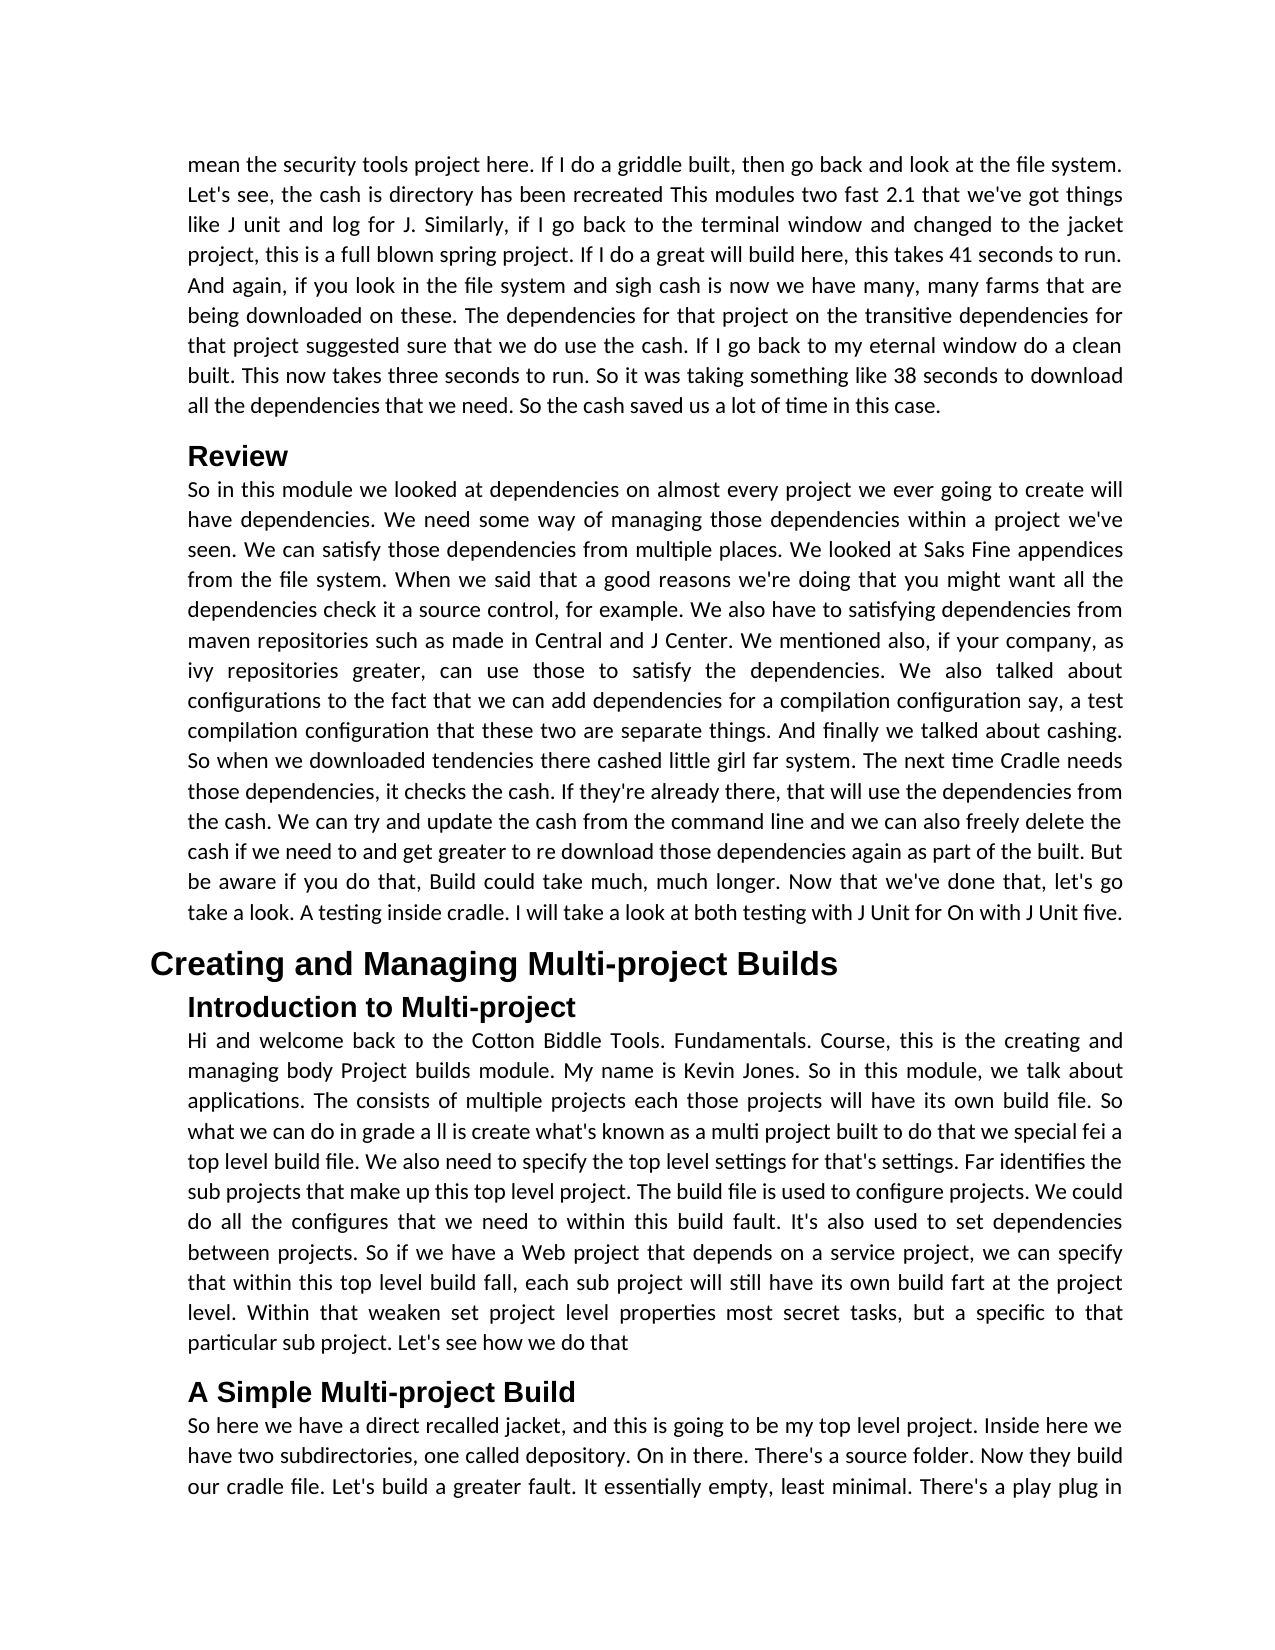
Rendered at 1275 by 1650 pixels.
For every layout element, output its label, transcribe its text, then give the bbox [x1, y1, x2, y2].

text So in this module we looked at dependencies on almost every project we ever going to create will have dependencies. We need some way of managing those dependencies within a project we've seen. We can satisfy those dependencies from multiple places. We looked at Saks Fine appendices from the file system. When we said that a good reasons we're doing that you might want all the dependencies check it a source control, for example. We also have to satisfying dependencies from maven repositories such as made in Central and J Center. We mentioned also, if your company, as ivy repositories greater, can use those to satisfy the dependencies. We also talked about configurations to the fact that we can add dependencies for a compilation configuration say, a test compilation configuration that these two are separate things. And finally we talked about cashing. So when we downloaded tendencies there cashed little girl far system. The next time Cradle needs those dependencies, it checks the cash. If they're already there, that will use the dependencies from the cash. We can try and update the cash from the command line and we can also freely delete the cash if we need to and get greater to re download those dependencies again as part of the built. But be aware if you do that, Build could take much, much longer. Now that we've done that, let's go take a look. A testing inside cradle. I will take a look at both testing with J Unit for On with J Unit five. [187, 475, 1125, 926]
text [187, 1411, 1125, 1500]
text Hi and welcome back to the Cotton Biddle Tools. Fundamentals. Course, this is the creating and managing body Project builds module. My name is Kevin Jones. So in this module, we talk about applications. The consists of multiple projects each those projects will have its own build file. So what we can do in grade a ll is create what's known as a multi project built to do that we special fei a top level build file. We also need to specify the top level settings for that's settings. Far identifies the sub projects that make up this top level project. The build file is used to configure projects. We could do all the configures that we need to within this build fault. It's also used to set dependencies between projects. So if we have a Web project that depends on a service project, we can specify that within this top level build fall, each sub project will still have its own build fart at the project level. Within that weaken set project level properties most secret tasks, but a specific to that particular sub project. Let's see how we do that [187, 1026, 1125, 1356]
subtitle Review [187, 438, 1125, 472]
subtitle Introduction to Multi-project [187, 990, 1125, 1024]
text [187, 150, 1125, 420]
subtitle A Simple Multi-project Build [187, 1375, 1125, 1409]
subtitle Creating and Managing Multi-project Builds [150, 944, 1125, 983]
